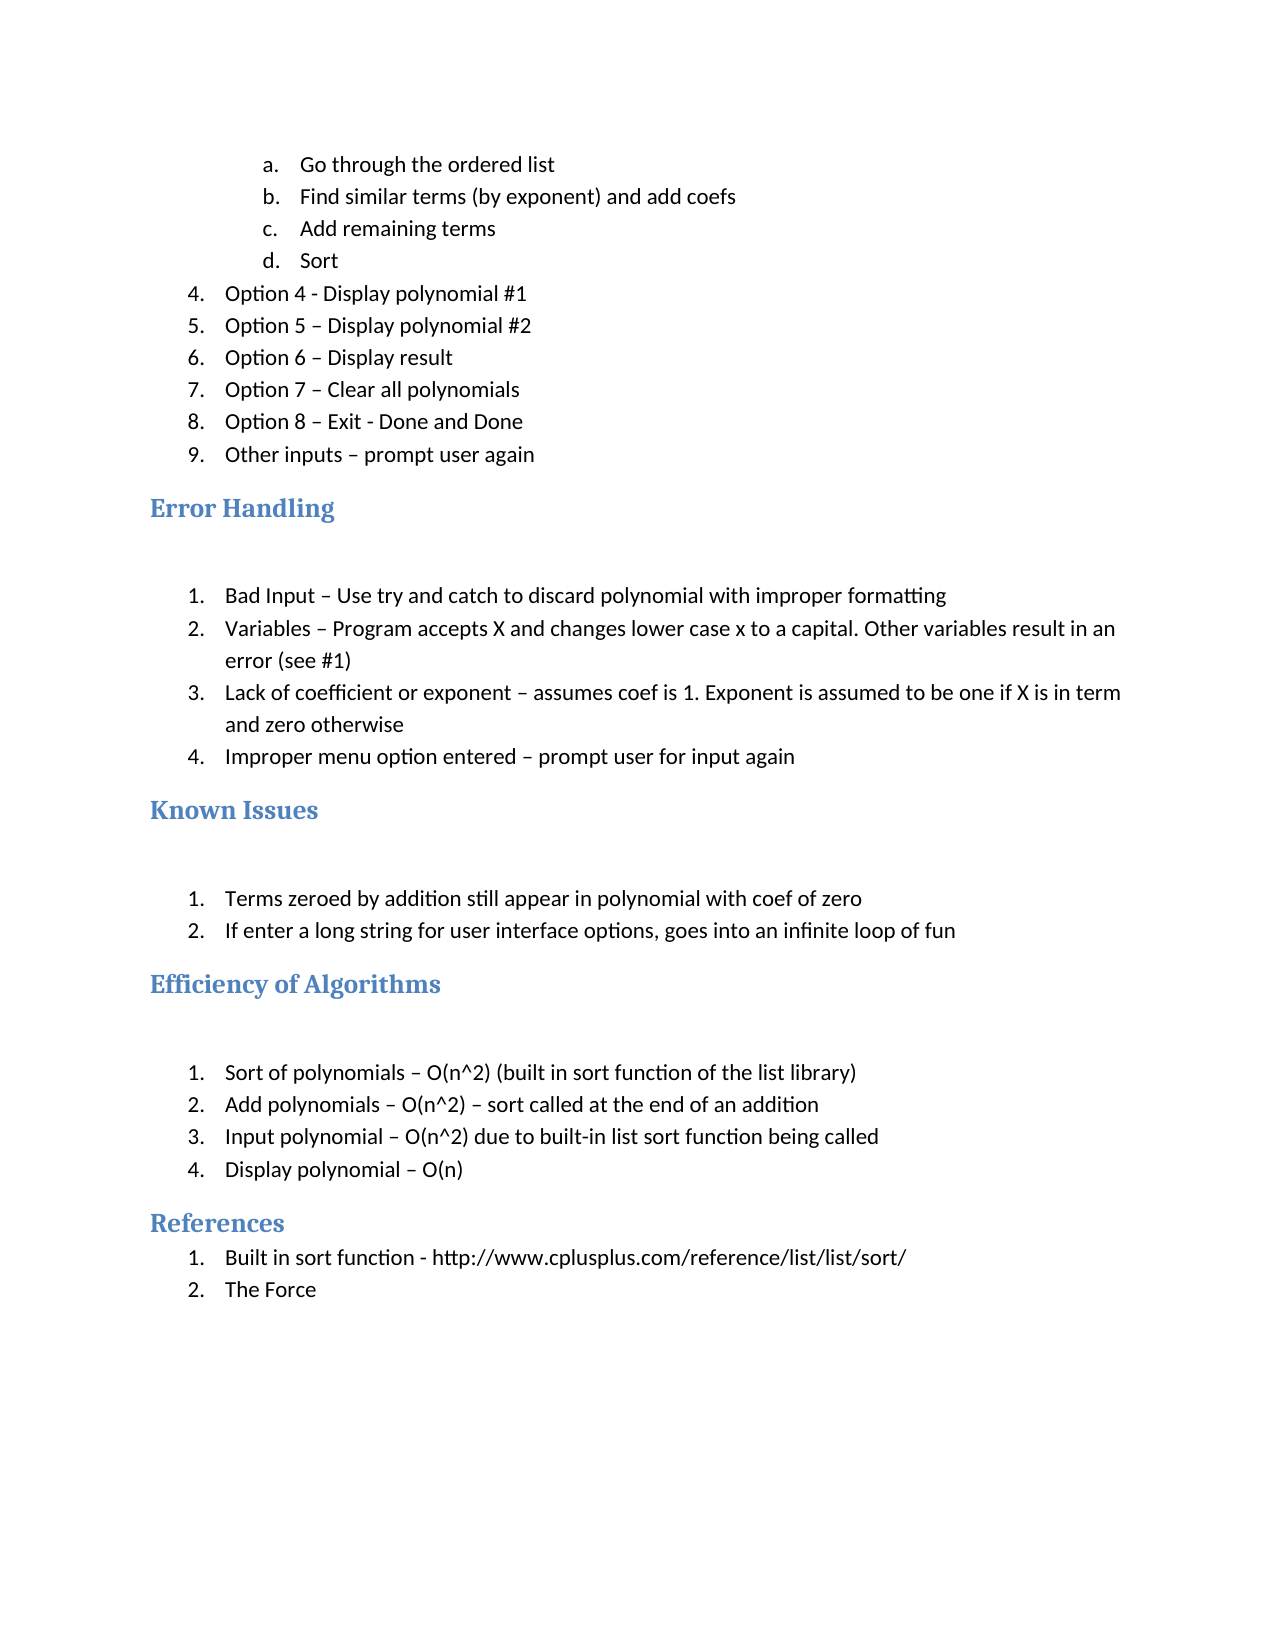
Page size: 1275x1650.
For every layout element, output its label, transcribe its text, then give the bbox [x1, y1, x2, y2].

list The Force [187, 1276, 1125, 1304]
list Input polynomial – O(n^2) due to built-in list sort function being called [187, 1122, 1125, 1151]
list Option 8 – Exit - Done and Done [187, 407, 1125, 436]
list Variables – Program accepts X and changes lower case x to a capital. Other variables result in an error (see #1) [187, 614, 1125, 674]
subtitle References [150, 1208, 1125, 1239]
list Sort [262, 247, 1125, 274]
list Add polynomials – O(n^2) – sort called at the end of an addition [187, 1090, 1125, 1118]
subtitle Error Handling [150, 493, 1125, 524]
list Option 4 - Display polynomial #1 [187, 279, 1125, 307]
list If enter a long string for user interface options, goes into an infinite loop of fun [187, 916, 1125, 944]
list Improper menu option entered – prompt user for input again [187, 742, 1125, 770]
list Display polynomial – O(n) [187, 1155, 1125, 1183]
subtitle Known Issues [150, 795, 1125, 827]
list Built in sort function - http://www.cplusplus.com/reference/list/list/sort/ [187, 1243, 1125, 1271]
subtitle Efficiency of Algorithms [150, 969, 1125, 1001]
list Other inputs – prompt user again [187, 440, 1125, 468]
list Sort of polynomials – O(n^2) (built in sort function of the list library) [187, 1058, 1125, 1086]
list Terms zeroed by addition still appear in polynomial with coef of zero [187, 884, 1125, 912]
list Bad Input – Use try and catch to discard polynomial with improper formatting [187, 581, 1125, 609]
list Lack of coefficient or exponent – assumes coef is 1. Exponent is assumed to be one if X is in term and zero otherwise [187, 678, 1125, 738]
list Find similar terms (by exponent) and add coefs [262, 182, 1125, 210]
list Add remaining terms [262, 214, 1125, 242]
list Option 6 – Display result [187, 343, 1125, 371]
list Option 7 – Clear all polynomials [187, 375, 1125, 403]
list Option 5 – Display polynomial #2 [187, 311, 1125, 339]
list Go through the ordered list [262, 150, 1125, 178]
